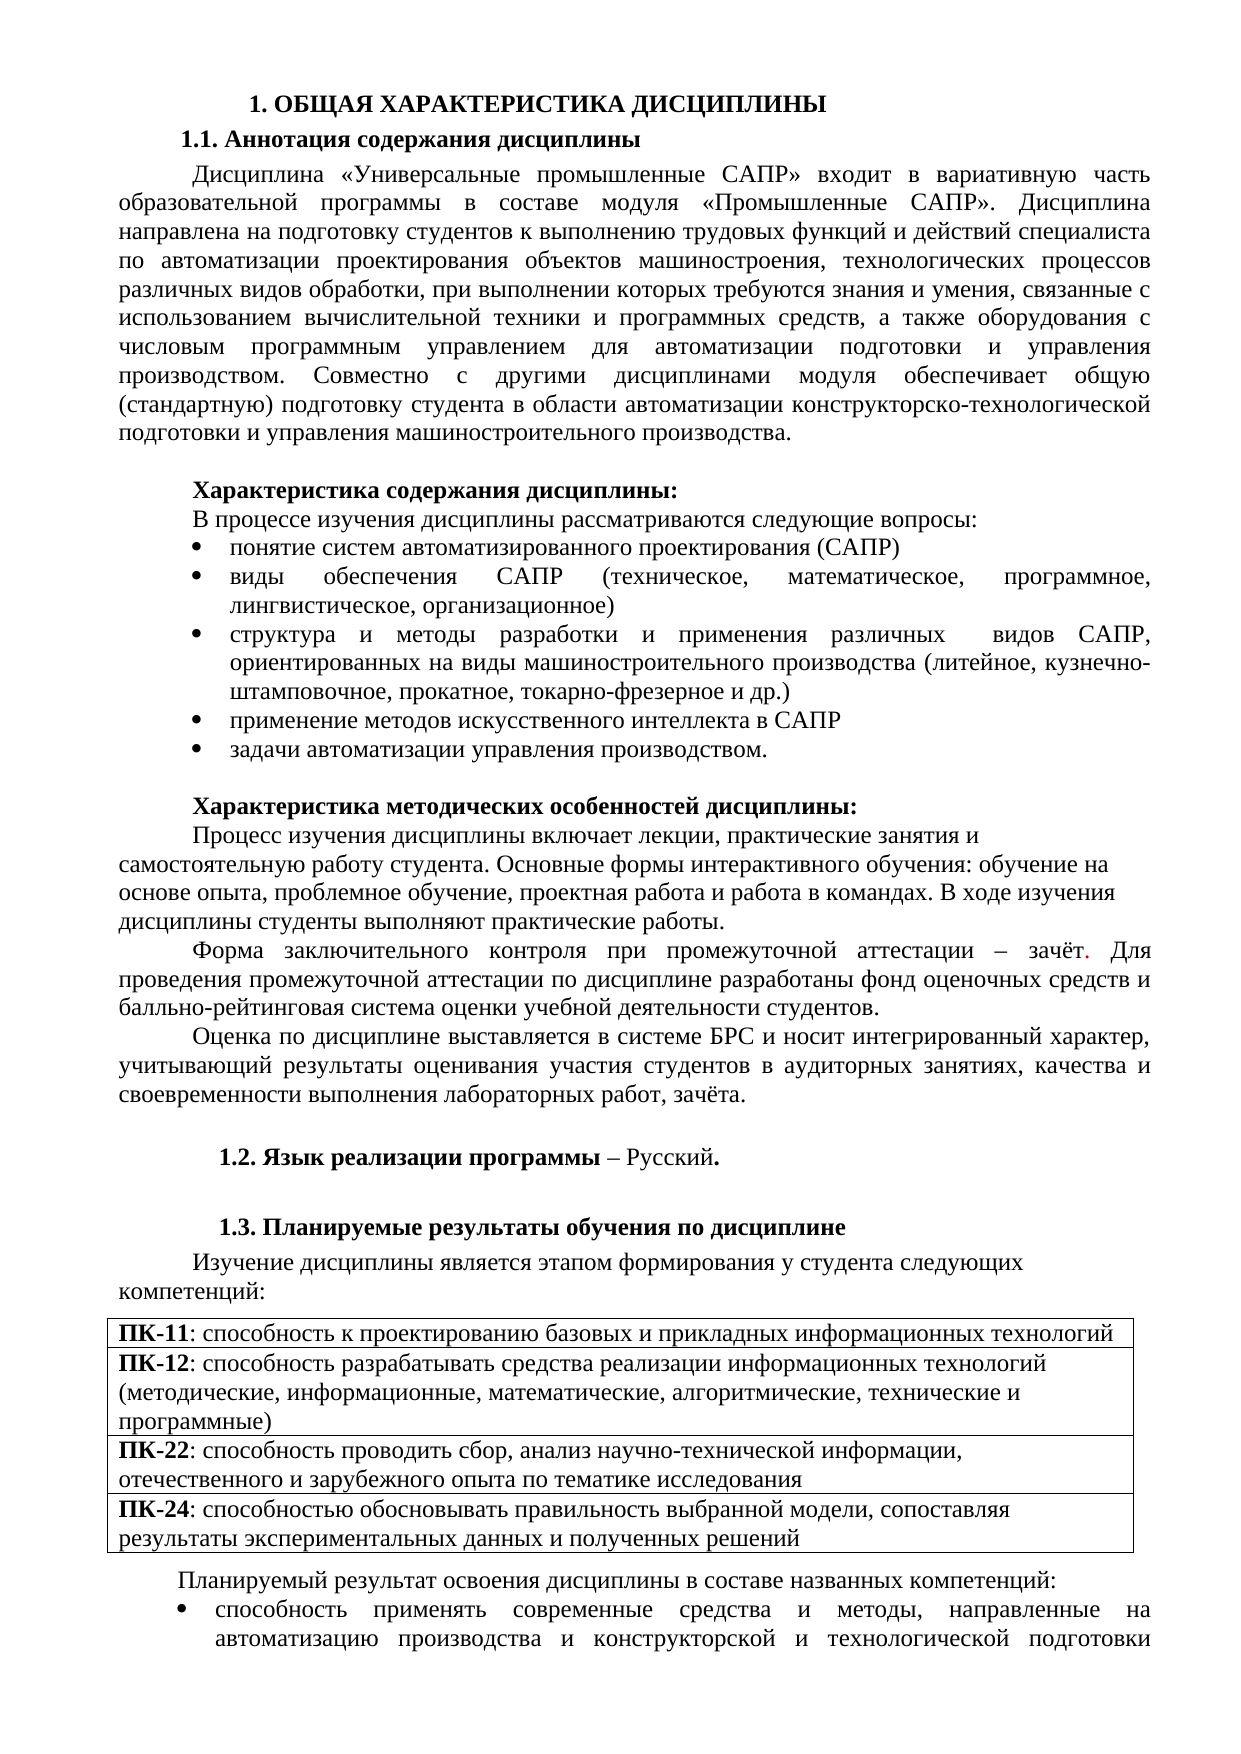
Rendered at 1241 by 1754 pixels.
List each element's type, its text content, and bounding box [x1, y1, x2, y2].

text Дисциплина «Универсальные промышленные САПР» входит в вариативную часть образовательной программы в составе модуля «Промышленные САПР». Дисциплина направлена на подготовку студентов к выполнению трудовых функций и действий специалиста по автоматизации проектирования объектов машиностроения, технологических процессов различных видов обработки, при выполнении которых требуются знания и умения, связанные с использованием вычислительной техники и программных средств, а также оборудования с числовым программным управлением для автоматизации подготовки и управления производством. Совместно с другими дисциплинами модуля обеспечивает общую (стандартную) подготовку студента в области автоматизации конструкторско-технологической подготовки и управления машиностроительного производства. [118, 159, 1152, 446]
list понятие систем автоматизированного проектирования (САПР) [192, 532, 1152, 561]
list применение методов искусственного интеллекта в САПР [192, 705, 1152, 734]
text Планируемый результат освоения дисциплины в составе названных компетенций: [118, 1565, 1152, 1594]
table_cell ПК-22: способность проводить сбор, анализ научно-технической информации, отечественного и зарубежного опыта по тематике исследования [108, 1436, 1133, 1493]
list виды обеспечения САПР (техническое, математическое, программное, лингвистическое, организационное) [192, 561, 1152, 619]
text Характеристика содержания дисциплины: [118, 475, 1152, 504]
table_cell ПК-24: способностью обосновывать правильность выбранной модели, сопоставляя результаты экспериментальных данных и полученных решений [108, 1494, 1133, 1552]
table_cell ПК-12: способность разрабатывать средства реализации информационных технологий (методические, информационные, математические, алгоритмические, технические и программные) [108, 1348, 1133, 1434]
list задачи автоматизации управления производством. [192, 734, 1152, 762]
list Планируемые результаты обучения по дисциплине [219, 1212, 1152, 1241]
table_header ПК-11: способность к проектированию базовых и прикладных информационных технологий [108, 1319, 1133, 1347]
list Аннотация содержания дисциплины [118, 124, 1152, 152]
text Форма заключительного контроля при промежуточной аттестации – зачёт. Для проведения промежуточной аттестации по дисциплине разработаны фонд оценочных средств и балльно-рейтинговая система оценки учебной деятельности студентов. [118, 935, 1152, 1021]
list Изучение дисциплины является этапом формирования у студента следующих компетенций: [118, 1247, 1152, 1305]
text Оценка по дисциплине выставляется в системе БРС и носит интегрированный характер, учитывающий результаты оценивания участия студентов в аудиторных занятиях, качества и своевременности выполнения лабораторных работ, зачёта. [118, 1021, 1152, 1107]
list структура и методы разработки и применения различных видов САПР, ориентированных на виды машиностроительного производства (литейное, кузнечно-штамповочное, прокатное, токарно-фрезерное и др.) [192, 619, 1152, 705]
text Характеристика методических особенностей дисциплины: [118, 791, 1152, 820]
text В процессе изучения дисциплины рассматриваются следующие вопросы: [118, 504, 1152, 532]
list ОБЩАЯ ХАРАКТЕРИСТИКА ДИСЦИПЛИНЫ [249, 89, 1152, 117]
text Процесс изучения дисциплины включает лекции, практические занятия и самостоятельную работу студента. Основные формы интерактивного обучения: обучение на основе опыта, проблемное обучение, проектная работа и работа в командах. В ходе изучения дисциплины студенты выполняют практические работы. [118, 820, 1152, 935]
list Язык реализации программы – Русский. [219, 1142, 1152, 1171]
